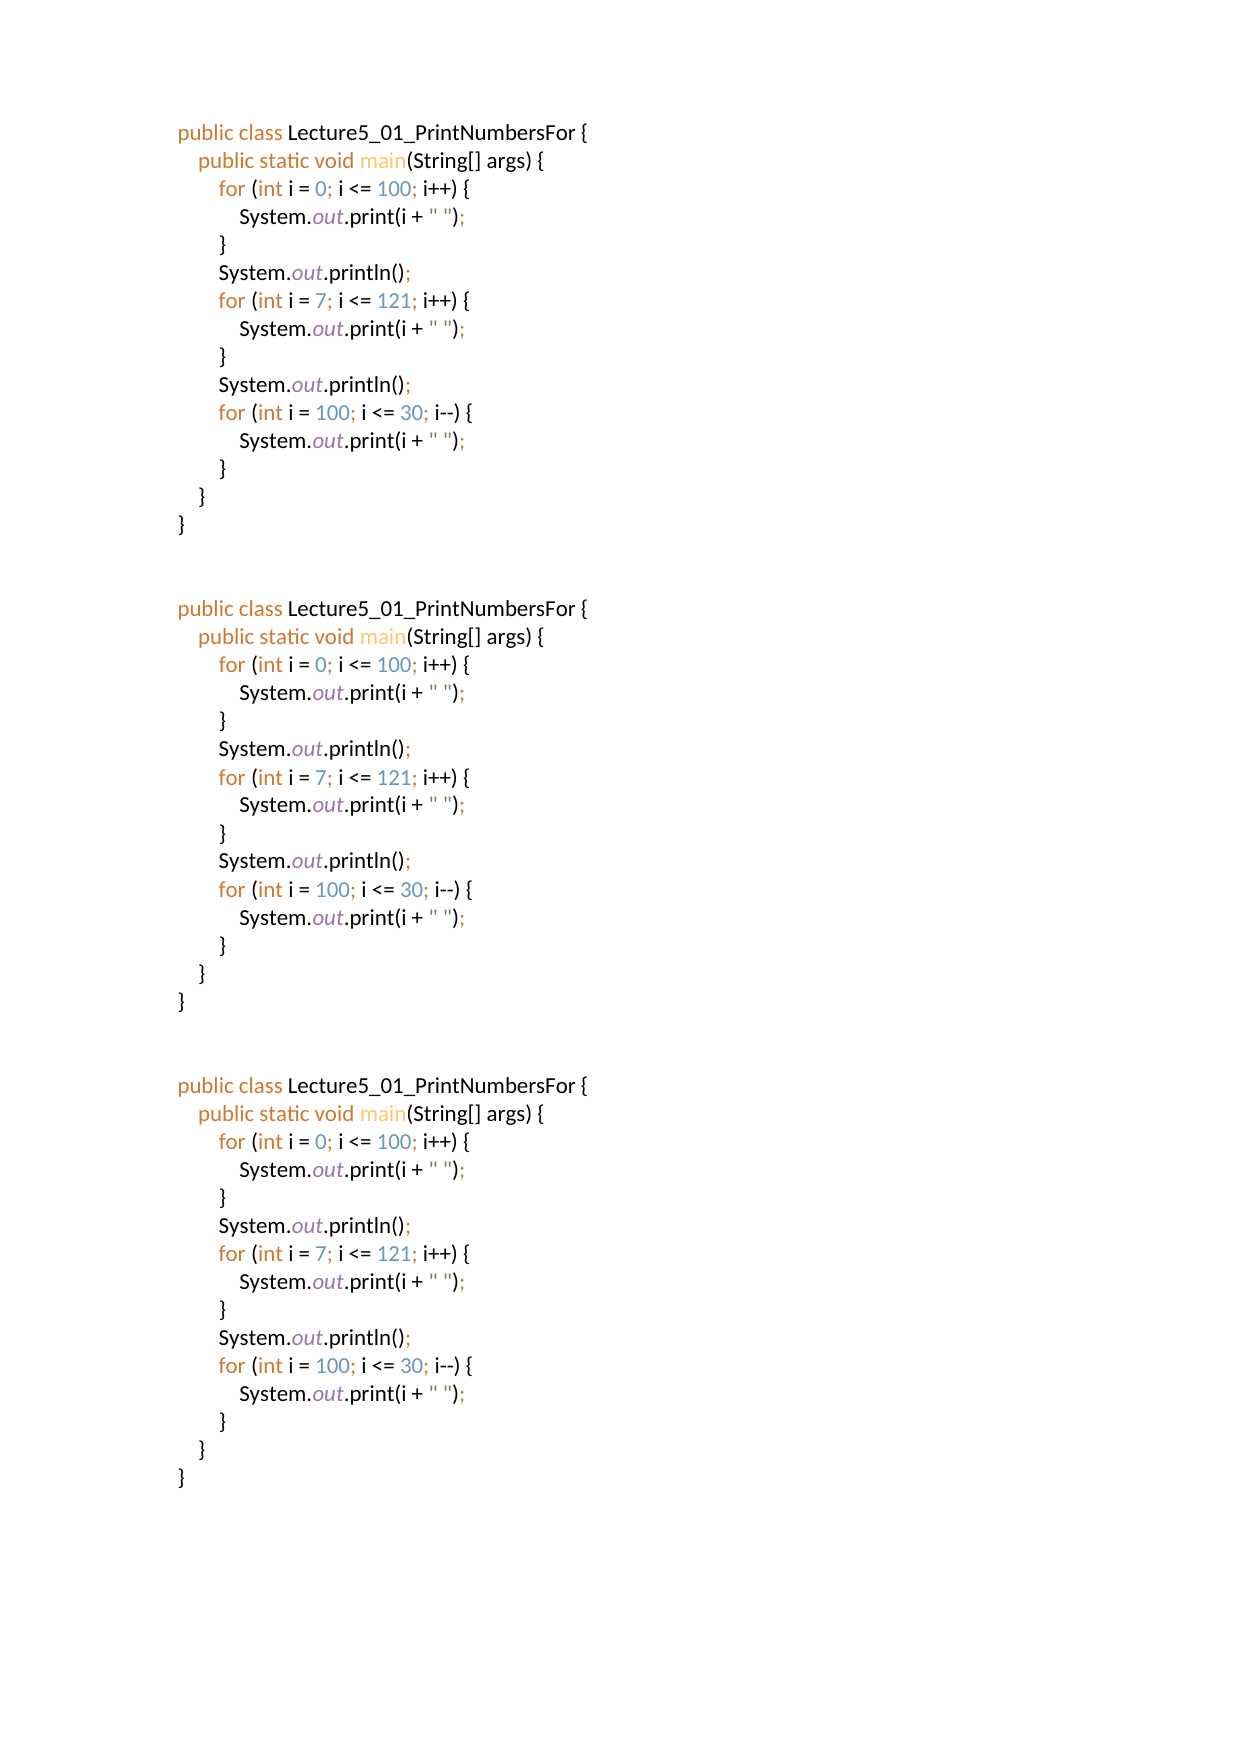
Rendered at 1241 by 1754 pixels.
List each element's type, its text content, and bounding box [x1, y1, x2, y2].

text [177, 1071, 1152, 1491]
